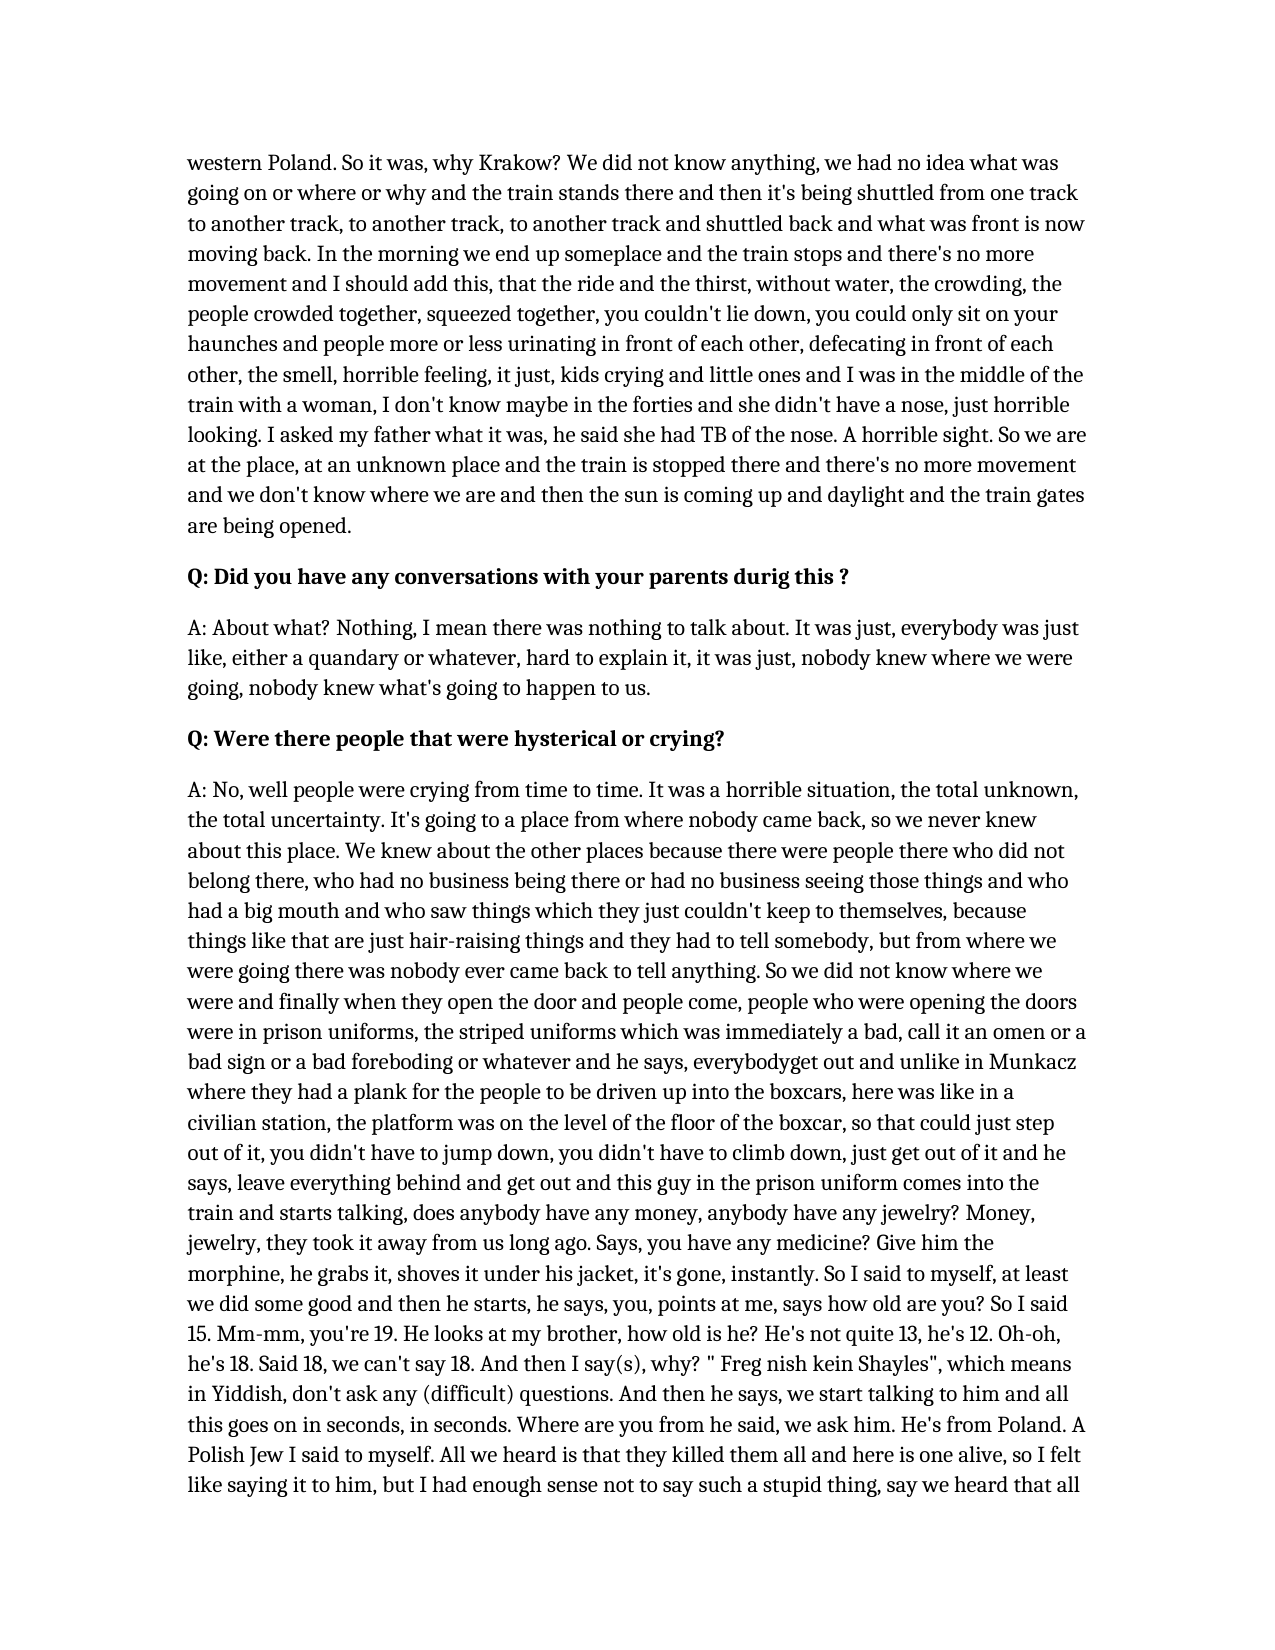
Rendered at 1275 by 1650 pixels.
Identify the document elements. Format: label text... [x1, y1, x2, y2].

text Q: Did you have any conversations with your parents durig this ? [187, 563, 1087, 590]
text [187, 150, 1087, 539]
text A: About what? Nothing, I mean there was nothing to talk about. It was just, everybody was just like, either a quandary or whatever, hard to explain it, it was just, nobody knew where we were going, nobody knew what's going to happen to us. [187, 614, 1087, 701]
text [187, 777, 1087, 1498]
text Q: Were there people that were hysterical or crying? [187, 726, 1087, 752]
